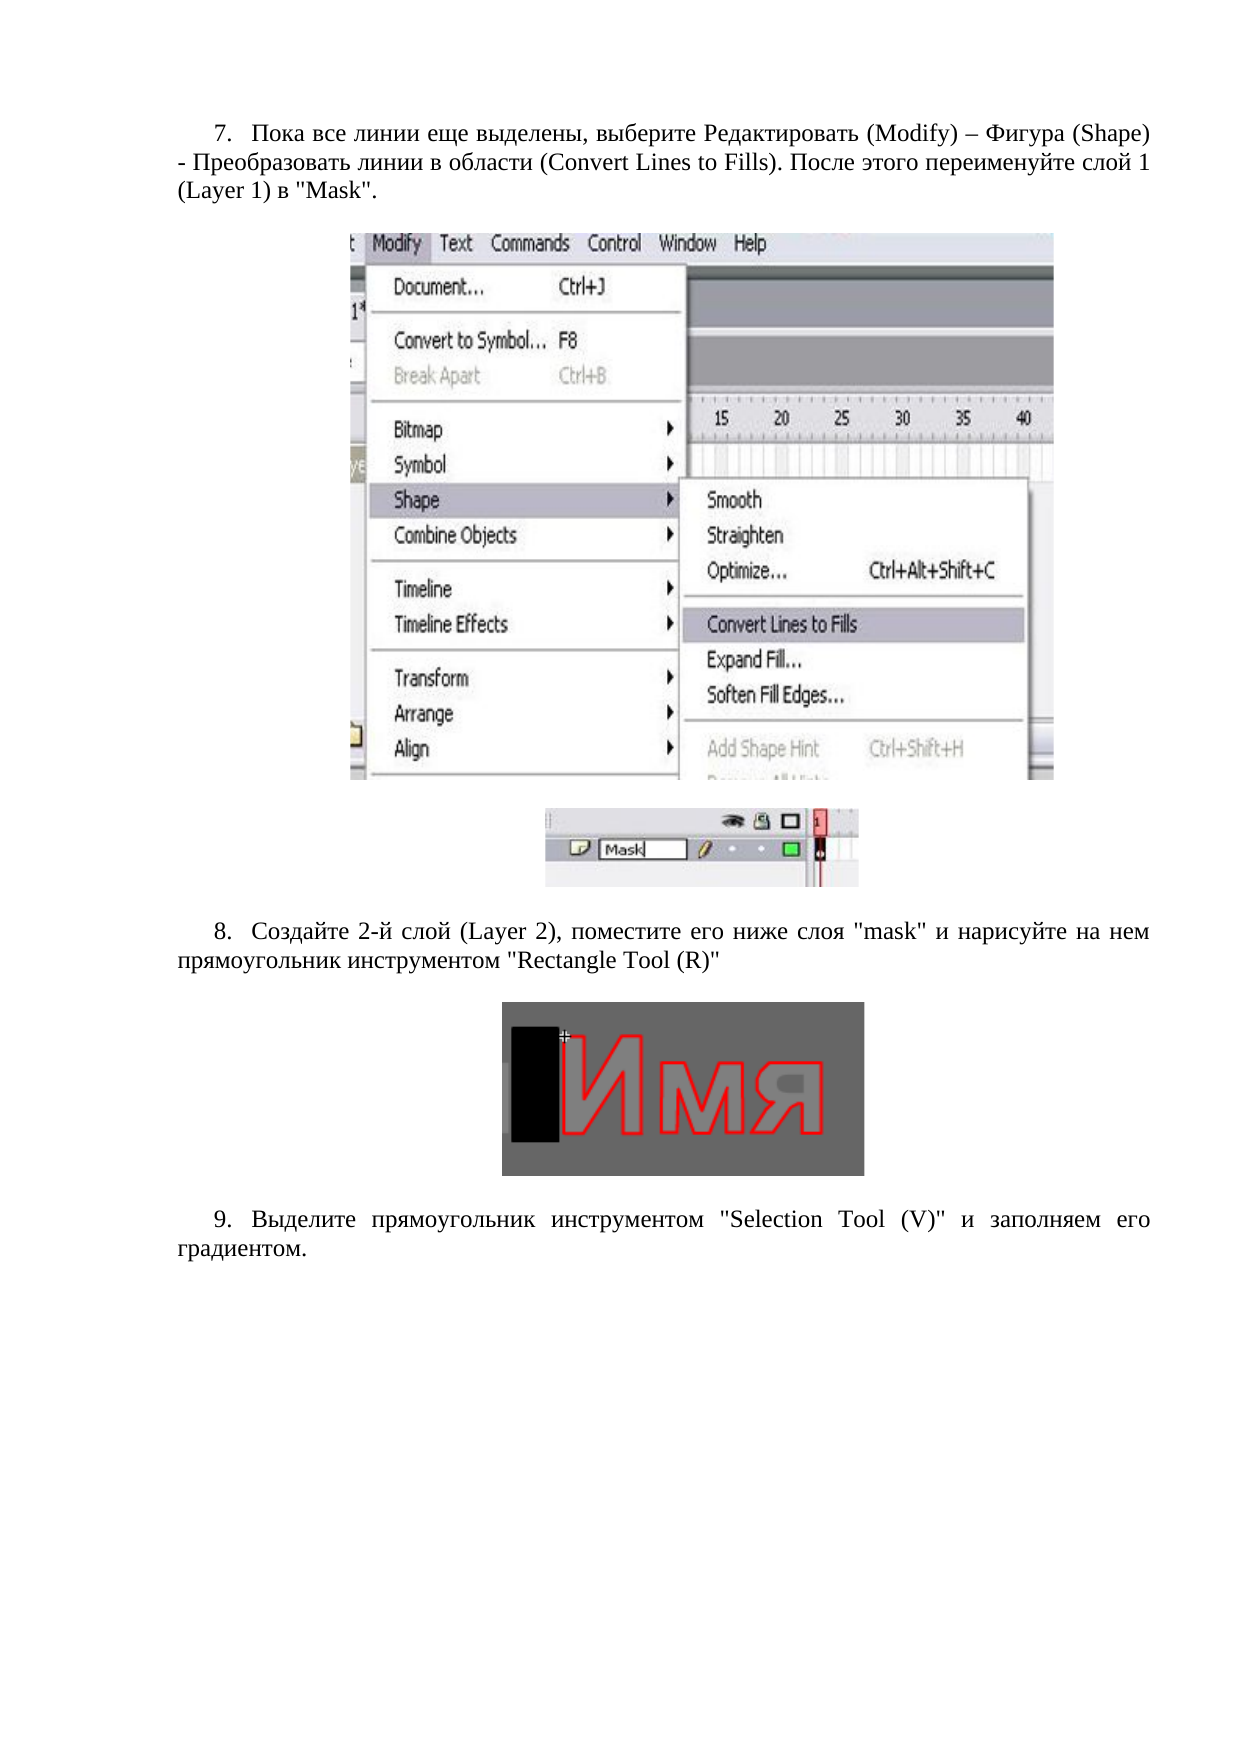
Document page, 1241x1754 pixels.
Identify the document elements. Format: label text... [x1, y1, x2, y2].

picture [350, 233, 1054, 780]
picture [545, 808, 859, 887]
list Создайте 2-й слой (Layer 2), поместите его ниже слоя "mask" и нарисуйте на нем прямоугольник инструментом "Rectangle Tool (R)" [177, 916, 1152, 973]
list Пока все линии еще выделены, выберите Редактировать (Modify) – Фигура (Shape) - Преобразовать линии в области (Convert Lines to Fills). После этого переименуйте слой 1 (Layer 1) в "Mask". [177, 118, 1152, 204]
list Выделите прямоугольник инструментом "Selection Tool (V)" и заполняем его градиентом. [177, 1204, 1152, 1262]
picture [502, 1002, 865, 1176]
